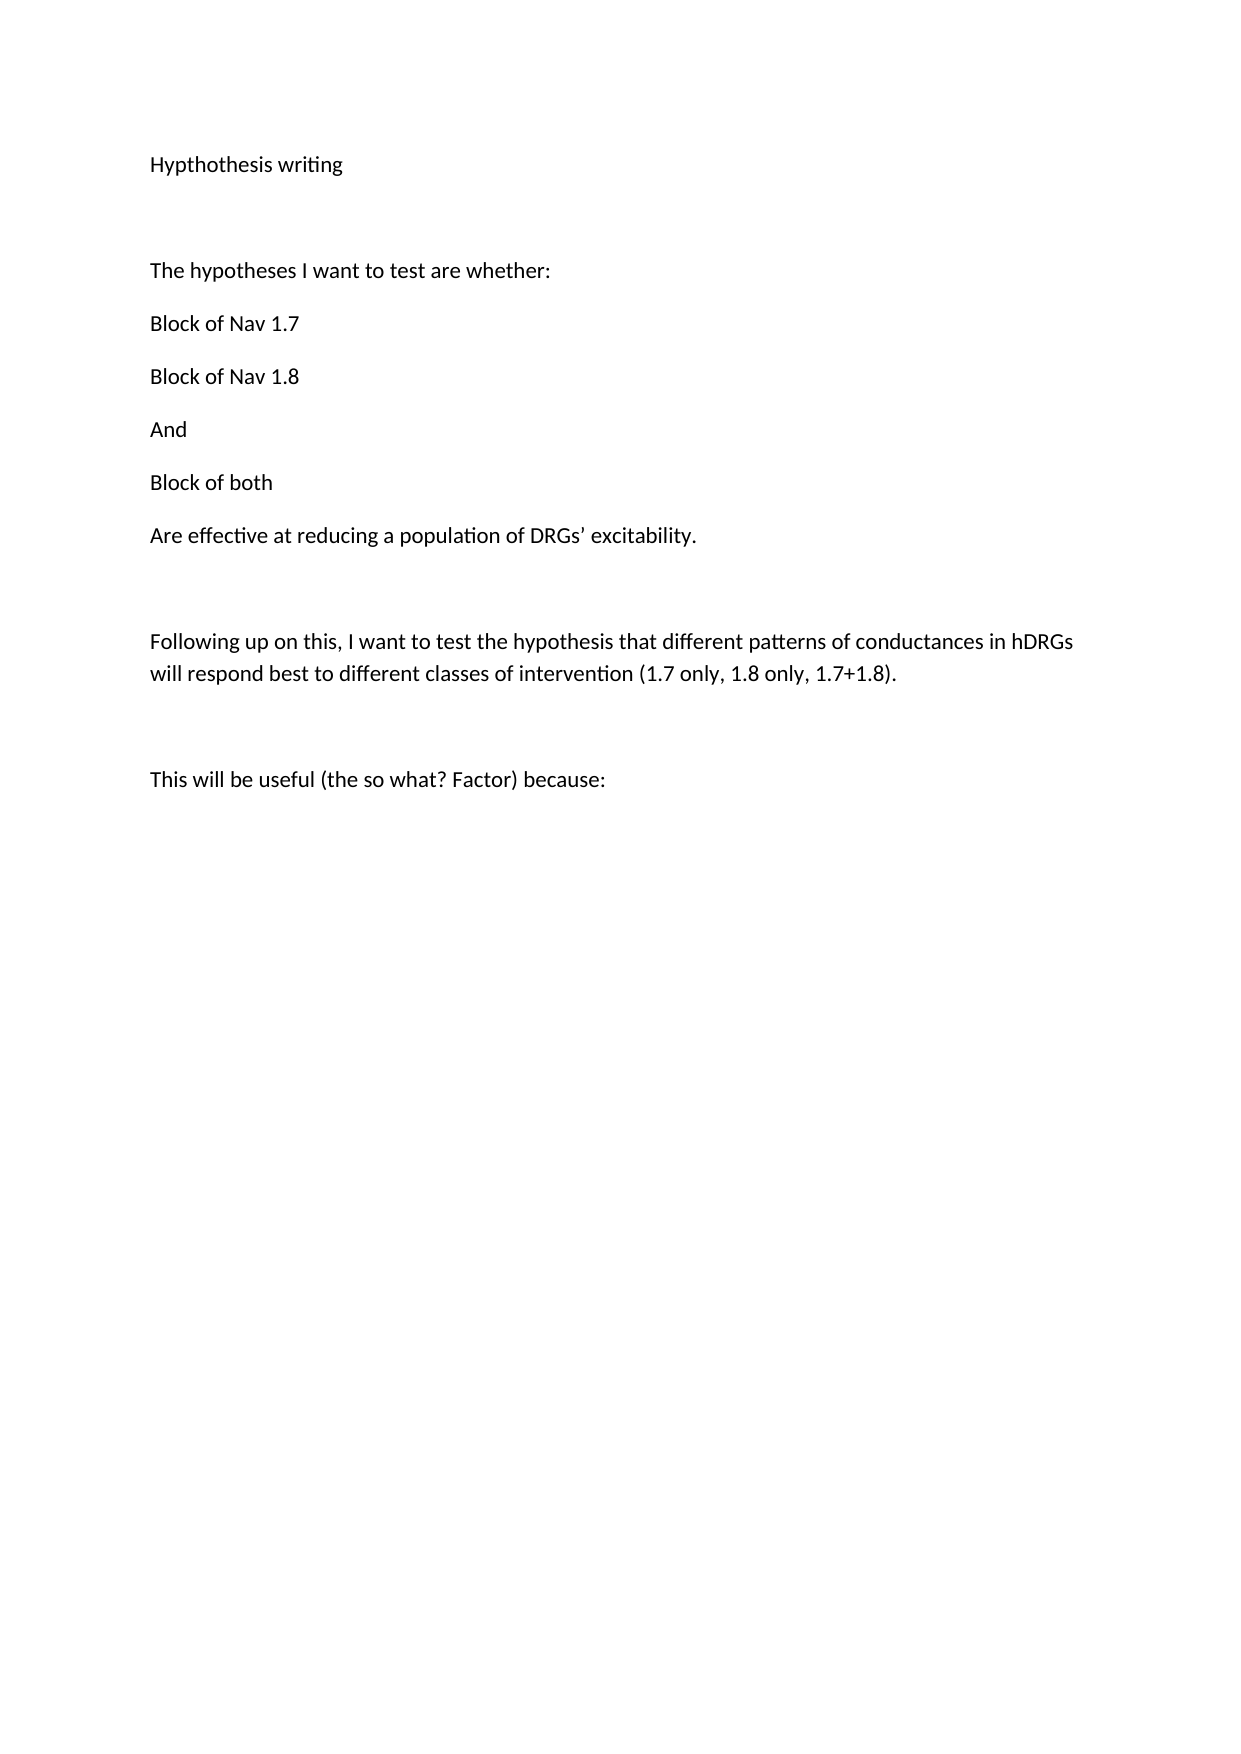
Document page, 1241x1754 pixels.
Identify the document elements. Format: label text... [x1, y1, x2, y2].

text Block of Nav 1.7 [150, 309, 1090, 337]
text The hypotheses I want to test are whether: [150, 256, 1090, 284]
text Block of both [150, 468, 1090, 496]
text And [150, 415, 1090, 443]
text Following up on this, I want to test the hypothesis that different patterns of conductances in hDRGs will respond best to different classes of intervention (1.7 only, 1.8 only, 1.7+1.8). [150, 627, 1090, 687]
text This will be useful (the so what? Factor) because: [150, 765, 1090, 793]
text Are effective at reducing a population of DRGs’ excitability. [150, 521, 1090, 549]
text Block of Nav 1.8 [150, 362, 1090, 390]
text Hypthothesis writing [150, 150, 1090, 178]
